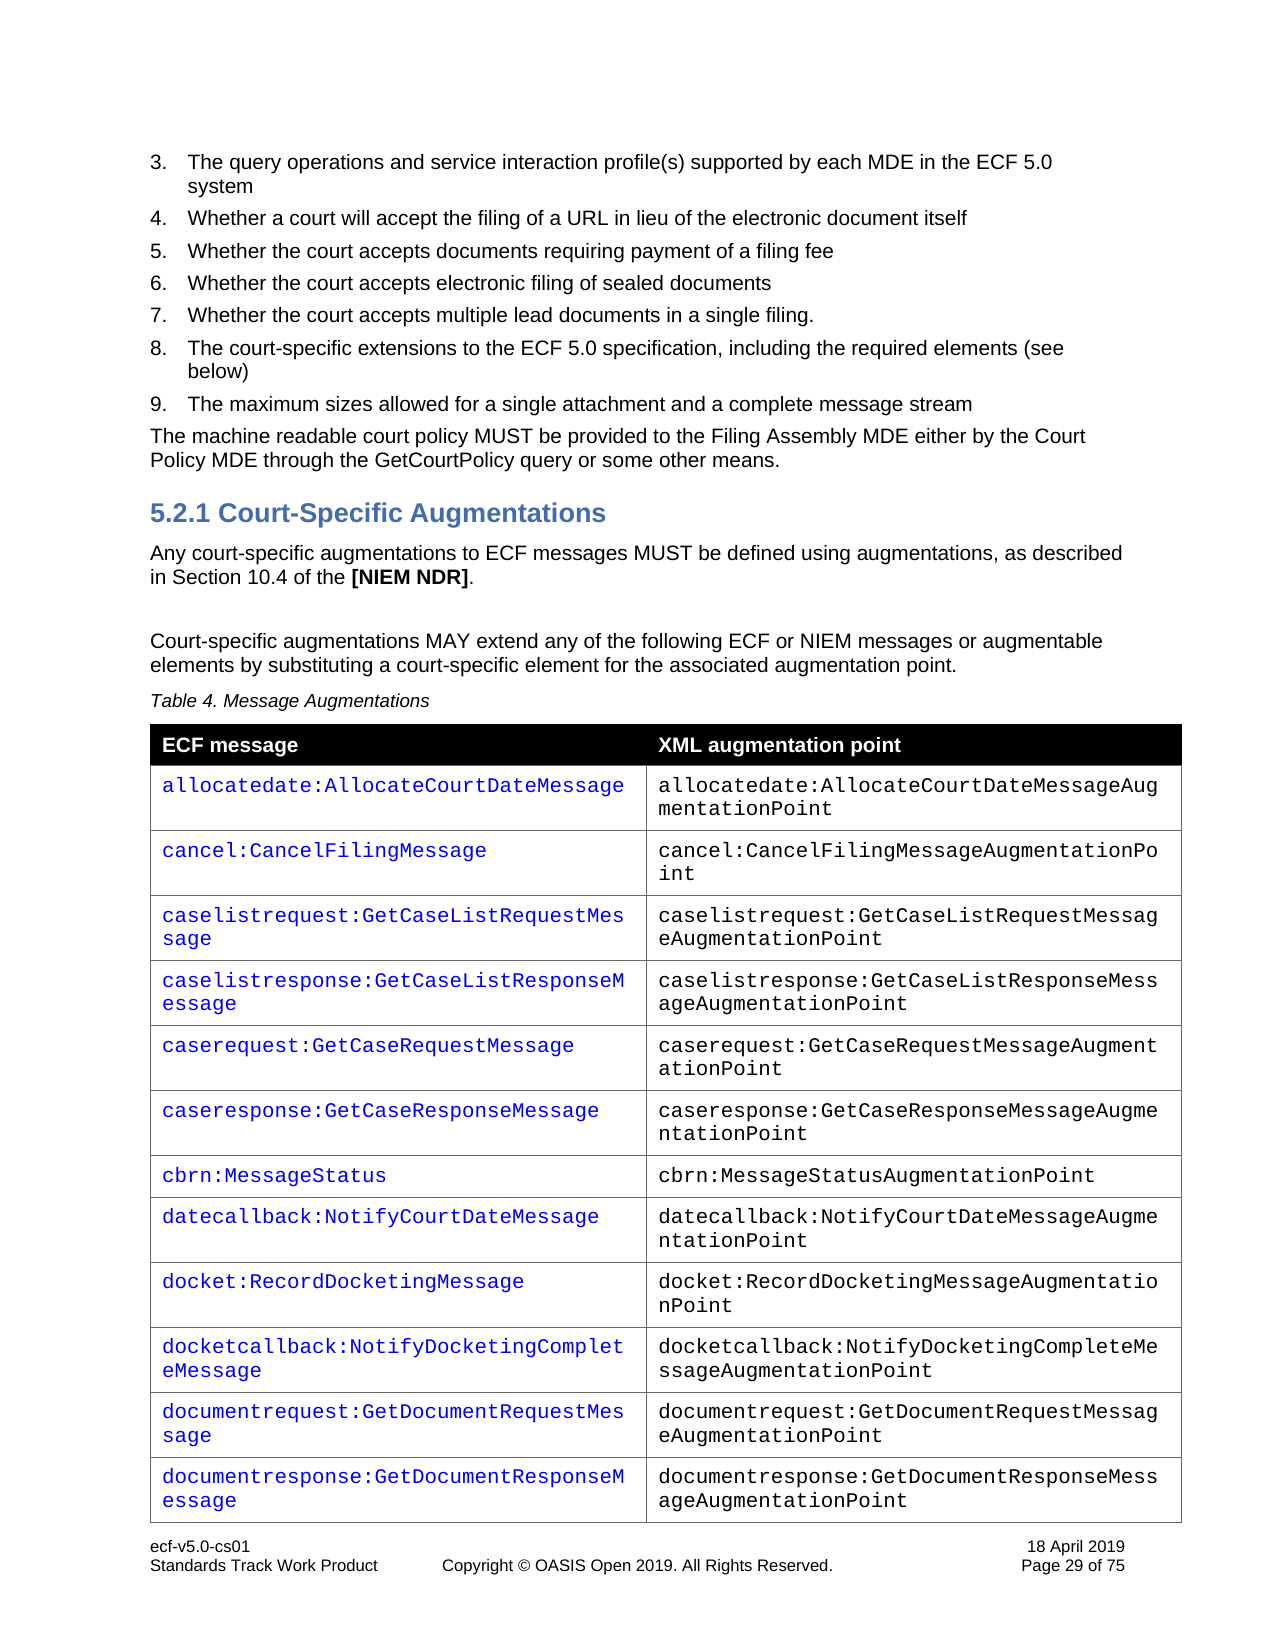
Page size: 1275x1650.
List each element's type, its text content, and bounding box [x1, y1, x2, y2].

list The query operations and service interaction profile(s) supported by each MDE in the ECF 5.0 system [150, 150, 1125, 198]
list Court-specific augmentations MAY extend any of the following ECF or NIEM messages or augmentable elements by substituting a court-specific element for the associated augmentation point. [150, 629, 1125, 677]
list Whether the court accepts documents requiring payment of a filing fee [150, 238, 1125, 262]
table_cell caselistrequest:GetCaseListRequestMessage [151, 896, 646, 960]
table_cell allocatedate:AllocateCourtDateMessageAugmentationPoint [647, 766, 1181, 830]
table_cell cancel:CancelFilingMessageAugmentationPoint [647, 831, 1181, 895]
list Whether a court will accept the filing of a URL in lieu of the electronic document itself [150, 206, 1125, 230]
table_cell caserequest:GetCaseRequestMessageAugmentationPoint [647, 1026, 1181, 1090]
table_cell docketcallback:NotifyDocketingCompleteMessageAugmentationPoint [647, 1328, 1181, 1392]
table_cell documentresponse:GetDocumentResponseMessage [151, 1458, 646, 1522]
table_header ECF message [151, 725, 646, 765]
table_cell caseresponse:GetCaseResponseMessage [151, 1091, 646, 1155]
table_cell docketcallback:NotifyDocketingCompleteMessage [151, 1328, 646, 1392]
list The court-specific extensions to the ECF 5.0 specification, including the required elements (see below) [150, 335, 1125, 383]
table_cell datecallback:NotifyCourtDateMessageAugmentationPoint [647, 1198, 1181, 1262]
text Table 4. Message Augmentations [150, 689, 1125, 711]
subtitle Court-Specific Augmentations [150, 497, 1125, 528]
table_cell caselistrequest:GetCaseListRequestMessageAugmentationPoint [647, 896, 1181, 960]
table_cell caselistresponse:GetCaseListResponseMessageAugmentationPoint [647, 961, 1181, 1025]
table_cell allocatedate:AllocateCourtDateMessage [151, 766, 646, 830]
table_header XML augmentation point [647, 725, 1181, 765]
table_cell datecallback:NotifyCourtDateMessage [151, 1198, 646, 1262]
list Any court-specific augmentations to ECF messages MUST be defined using augmentations, as described in Section 10.4 of the [NIEM NDR]. [150, 541, 1125, 588]
table_cell cbrn:MessageStatus [151, 1156, 646, 1197]
list Whether the court accepts electronic filing of sealed documents [150, 271, 1125, 295]
table_cell documentrequest:GetDocumentRequestMessageAugmentationPoint [647, 1393, 1181, 1457]
list Whether the court accepts multiple lead documents in a single filing. [150, 303, 1125, 327]
table_cell documentresponse:GetDocumentResponseMessageAugmentationPoint [647, 1458, 1181, 1522]
table_cell caserequest:GetCaseRequestMessage [151, 1026, 646, 1090]
table_cell documentrequest:GetDocumentRequestMessage [151, 1393, 646, 1457]
table_cell cbrn:MessageStatusAugmentationPoint [647, 1156, 1181, 1197]
table_cell docket:RecordDocketingMessage [151, 1263, 646, 1327]
table_cell docket:RecordDocketingMessageAugmentationPoint [647, 1263, 1181, 1327]
table_cell caseresponse:GetCaseResponseMessageAugmentationPoint [647, 1091, 1181, 1155]
table_cell caselistresponse:GetCaseListResponseMessage [151, 961, 646, 1025]
list The maximum sizes allowed for a single attachment and a complete message stream [150, 392, 1125, 416]
table_cell cancel:CancelFilingMessage [151, 831, 646, 895]
list The machine readable court policy MUST be provided to the Filing Assembly MDE either by the Court Policy MDE through the GetCourtPolicy query or some other means. [150, 424, 1125, 472]
